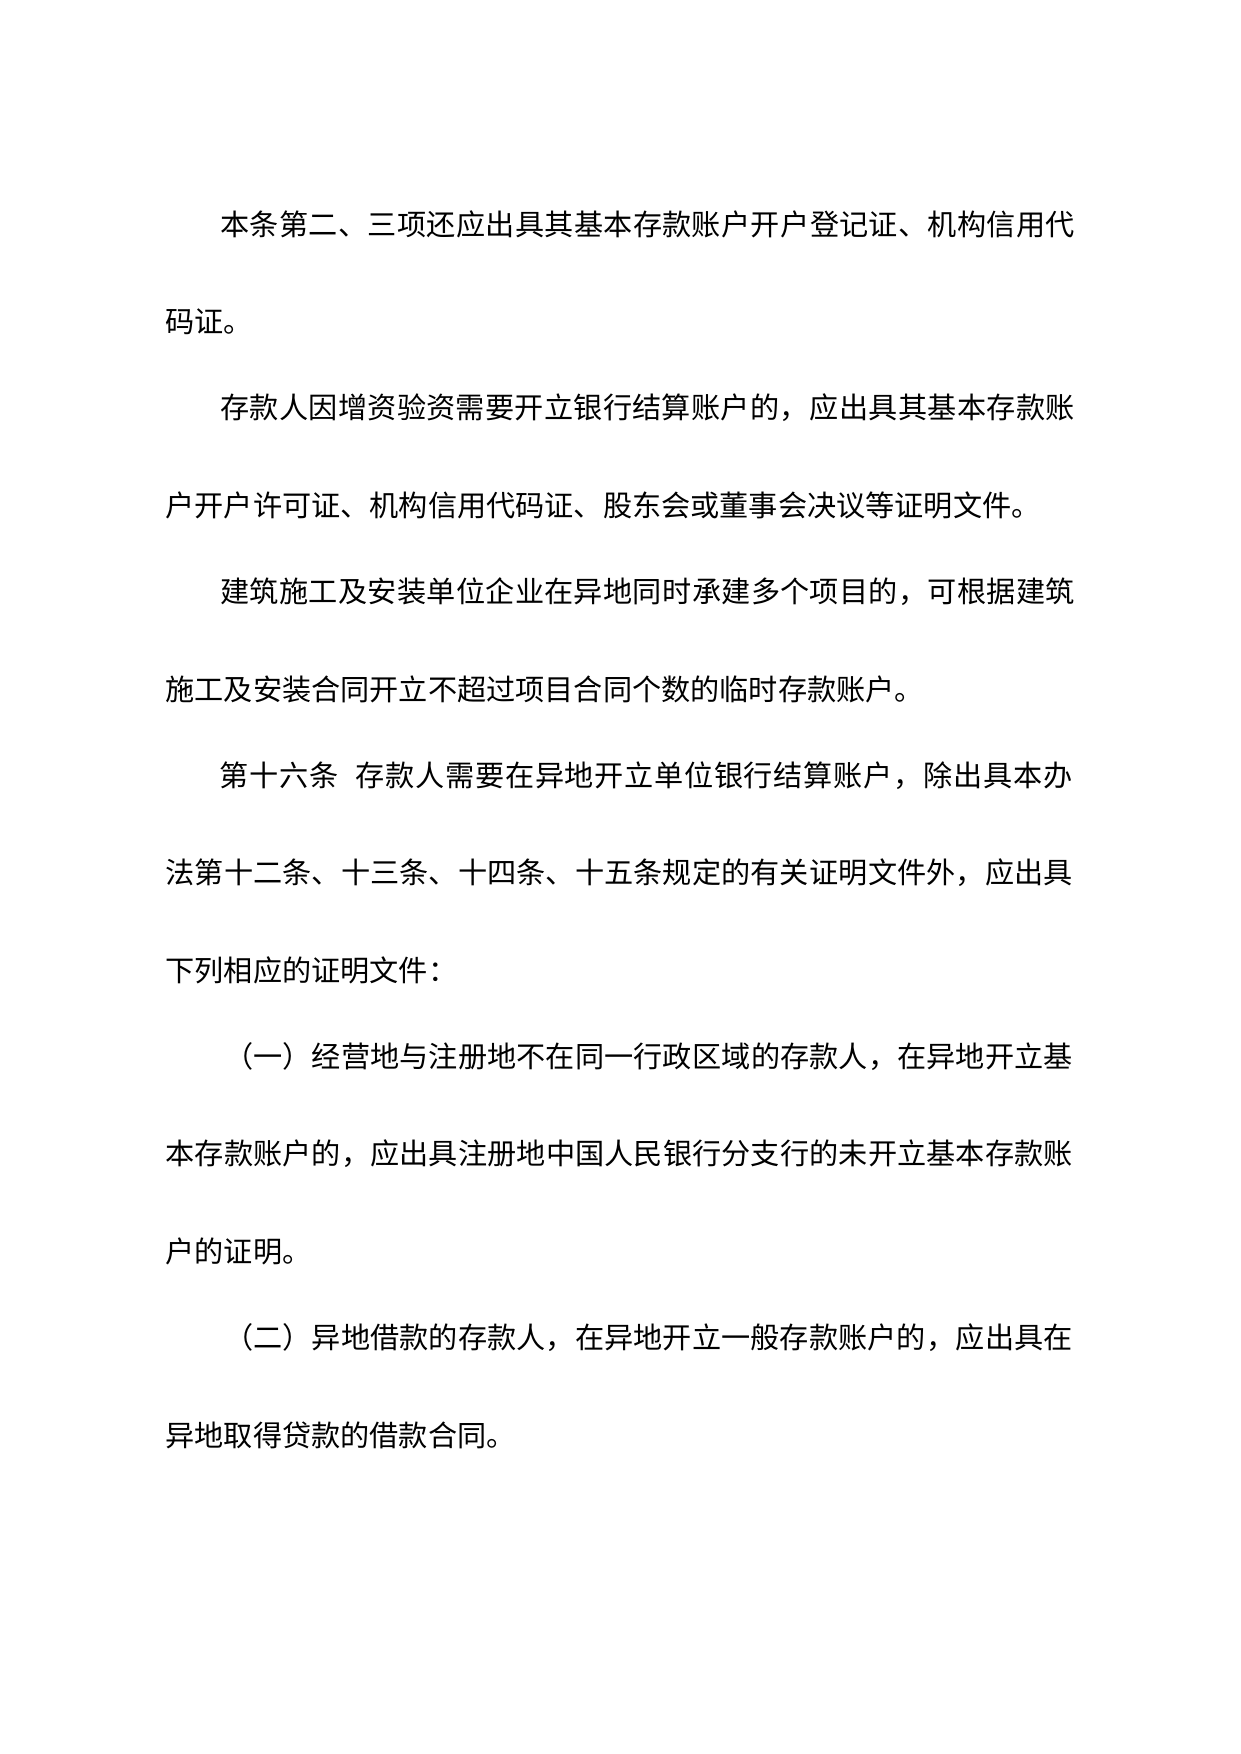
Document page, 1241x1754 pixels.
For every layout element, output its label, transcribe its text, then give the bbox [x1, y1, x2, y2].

text （二）异地借款的存款人，在异地开立一般存款账户的，应出具在异地取得贷款的借款合同。 [165, 1303, 1075, 1466]
text 第十六条 存款人需要在异地开立单位银行结算账户，除出具本办法第十二条、十三条、十四条、十五条规定的有关证明文件外，应出具下列相应的证明文件： [165, 741, 1075, 1001]
text 存款人因增资验资需要开立银行结算账户的，应出具其基本存款账户开户许可证、机构信用代码证、股东会或董事会决议等证明文件。 [165, 374, 1075, 536]
text 建筑施工及安装单位企业在异地同时承建多个项目的，可根据建筑施工及安装合同开立不超过项目合同个数的临时存款账户。 [165, 557, 1075, 720]
text （一）经营地与注册地不在同一行政区域的存款人，在异地开立基本存款账户的，应出具注册地中国人民银行分支行的未开立基本存款账户的证明。 [165, 1022, 1075, 1282]
text 本条第二、三项还应出具其基本存款账户开户登记证、机构信用代码证。 [165, 190, 1075, 352]
